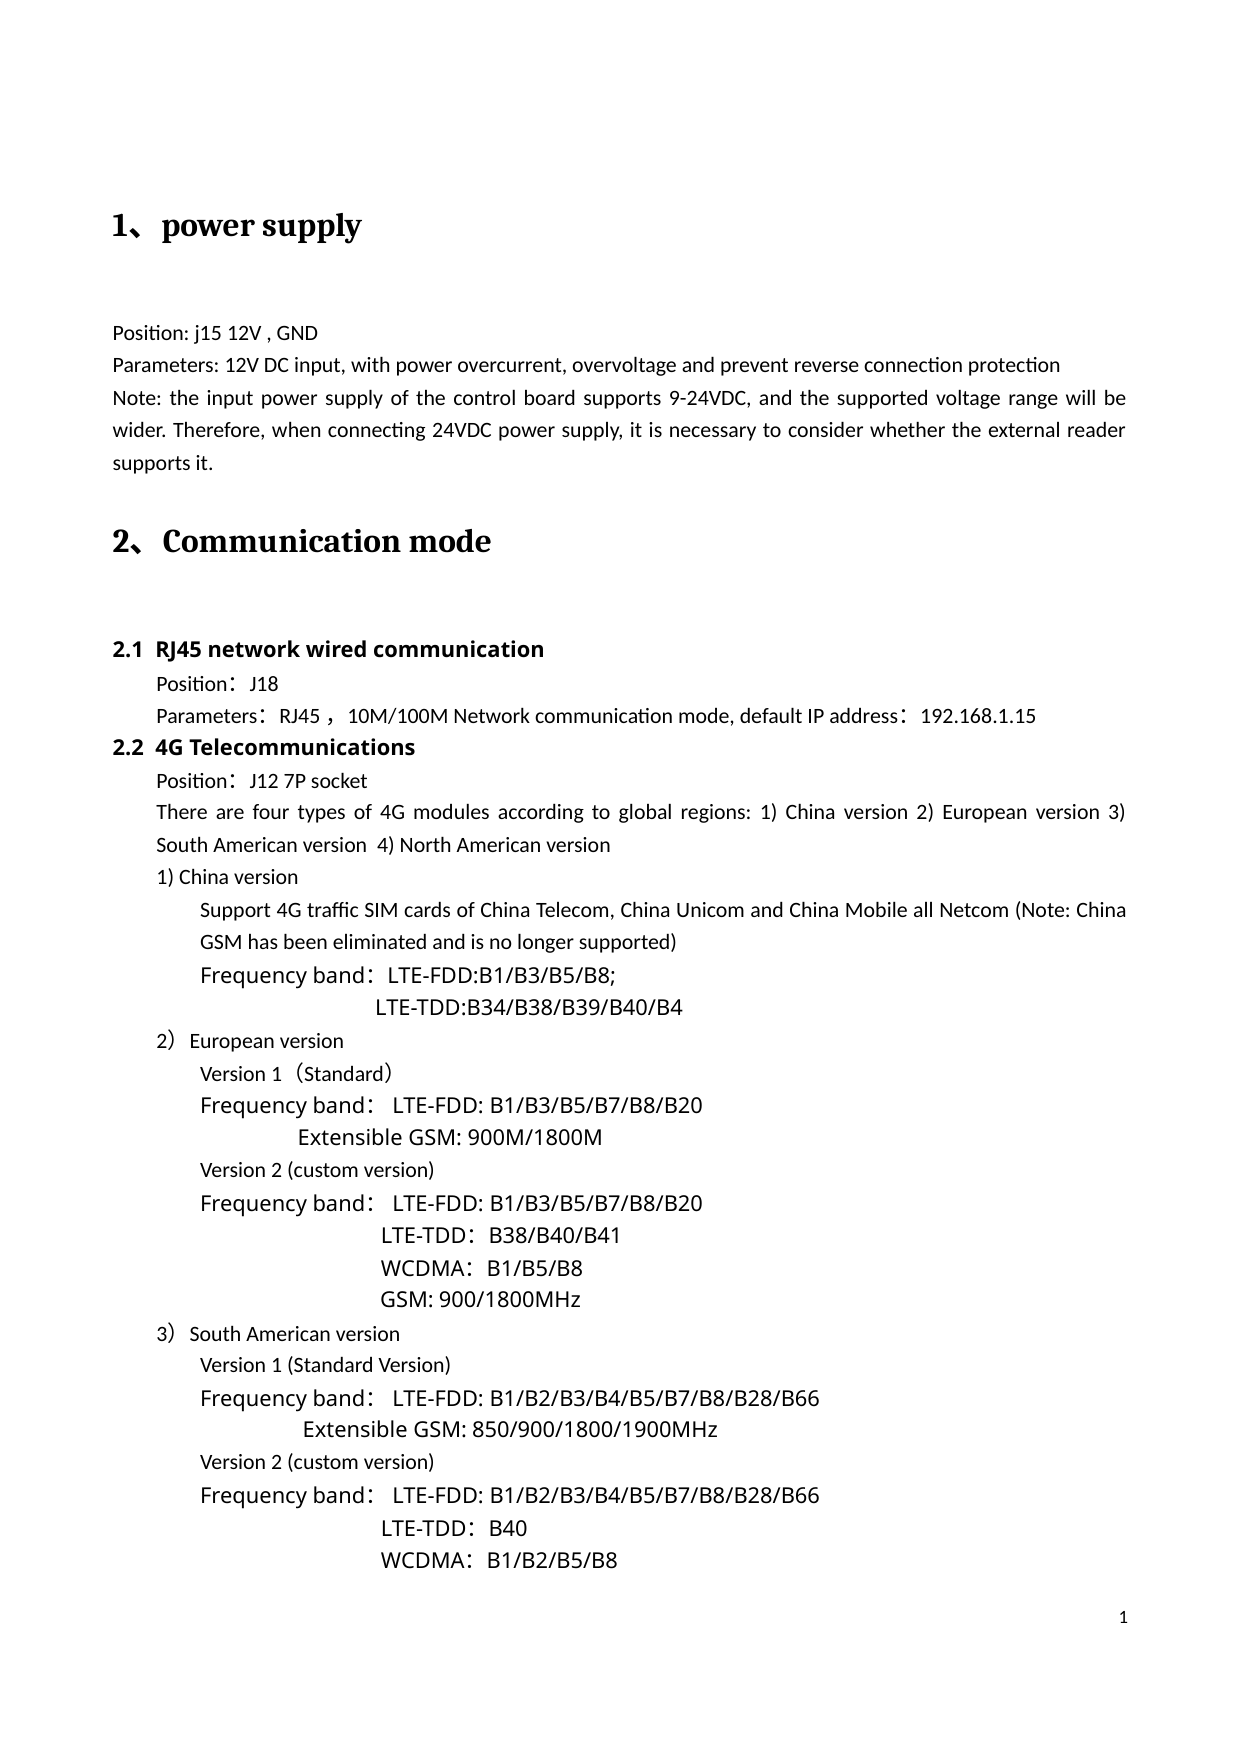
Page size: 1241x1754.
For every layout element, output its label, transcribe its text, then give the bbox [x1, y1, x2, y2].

text 2）European version [156, 1023, 1128, 1056]
subtitle 1、power supply [112, 189, 1128, 254]
text Frequency band： LTE-FDD: B1/B2/B3/B4/B5/B7/B8/B28/B66 [200, 1478, 1128, 1511]
text Frequency band： LTE-FDD: B1/B3/B5/B7/B8/B20 [200, 1186, 1128, 1218]
text Note: the input power supply of the control board supports 9-24VDC, and the supported voltage range will be wider. Therefore, when connecting 24VDC power supply, it is necessary to consider whether the external reader supports it. [112, 381, 1128, 479]
text Extensible GSM: 900M/1800M [200, 1121, 1128, 1153]
text Parameters：RJ45 ，10M/100M Network communication mode, default IP address：192.168.1.15 [156, 698, 1128, 731]
text LTE-TDD:B34/B38/B39/B40/B4 [244, 991, 1128, 1023]
text Position: j15 12V , GND [112, 316, 1128, 349]
subtitle 2、Communication mode [112, 506, 1128, 571]
text Position：J18 [156, 666, 1128, 698]
text Frequency band：LTE-FDD:B1/B3/B5/B8; [200, 958, 1128, 991]
text WCDMA：B1/B2/B5/B8 [200, 1543, 1128, 1576]
text Extensible GSM: 850/900/1800/1900MHz [200, 1413, 1128, 1446]
text 2.2 4G Telecommunications [112, 731, 1128, 763]
text Support 4G traffic SIM cards of China Telecom, China Unicom and China Mobile all Netcom (Note: China GSM has been eliminated and is no longer supported) [200, 893, 1128, 958]
text Frequency band： LTE-FDD: B1/B2/B3/B4/B5/B7/B8/B28/B66 [200, 1381, 1128, 1413]
text Position：J12 7P socket [156, 763, 1128, 796]
text Version 1 (Standard Version) [156, 1348, 1128, 1381]
text LTE-TDD：B38/B40/B41 [200, 1218, 1128, 1251]
text Version 1（Standard） [156, 1056, 1128, 1088]
text 1) China version [156, 861, 1128, 893]
text Parameters: 12V DC input, with power overcurrent, overvoltage and prevent reverse connection protection [112, 349, 1128, 381]
text GSM: 900/1800MHz [200, 1283, 1128, 1316]
text LTE-TDD：B40 [200, 1511, 1128, 1543]
text Version 2 (custom version) [200, 1153, 1128, 1186]
text There are four types of 4G modules according to global regions: 1) China version 2) European version 3) South American version 4) North American version [156, 796, 1128, 861]
text 2.1 RJ45 network wired communication [112, 633, 1128, 666]
text Frequency band： LTE-FDD: B1/B3/B5/B7/B8/B20 [200, 1088, 1128, 1121]
text 3）South American version [156, 1316, 1128, 1348]
text WCDMA：B1/B5/B8 [200, 1251, 1128, 1283]
text Version 2 (custom version) [200, 1446, 1128, 1478]
